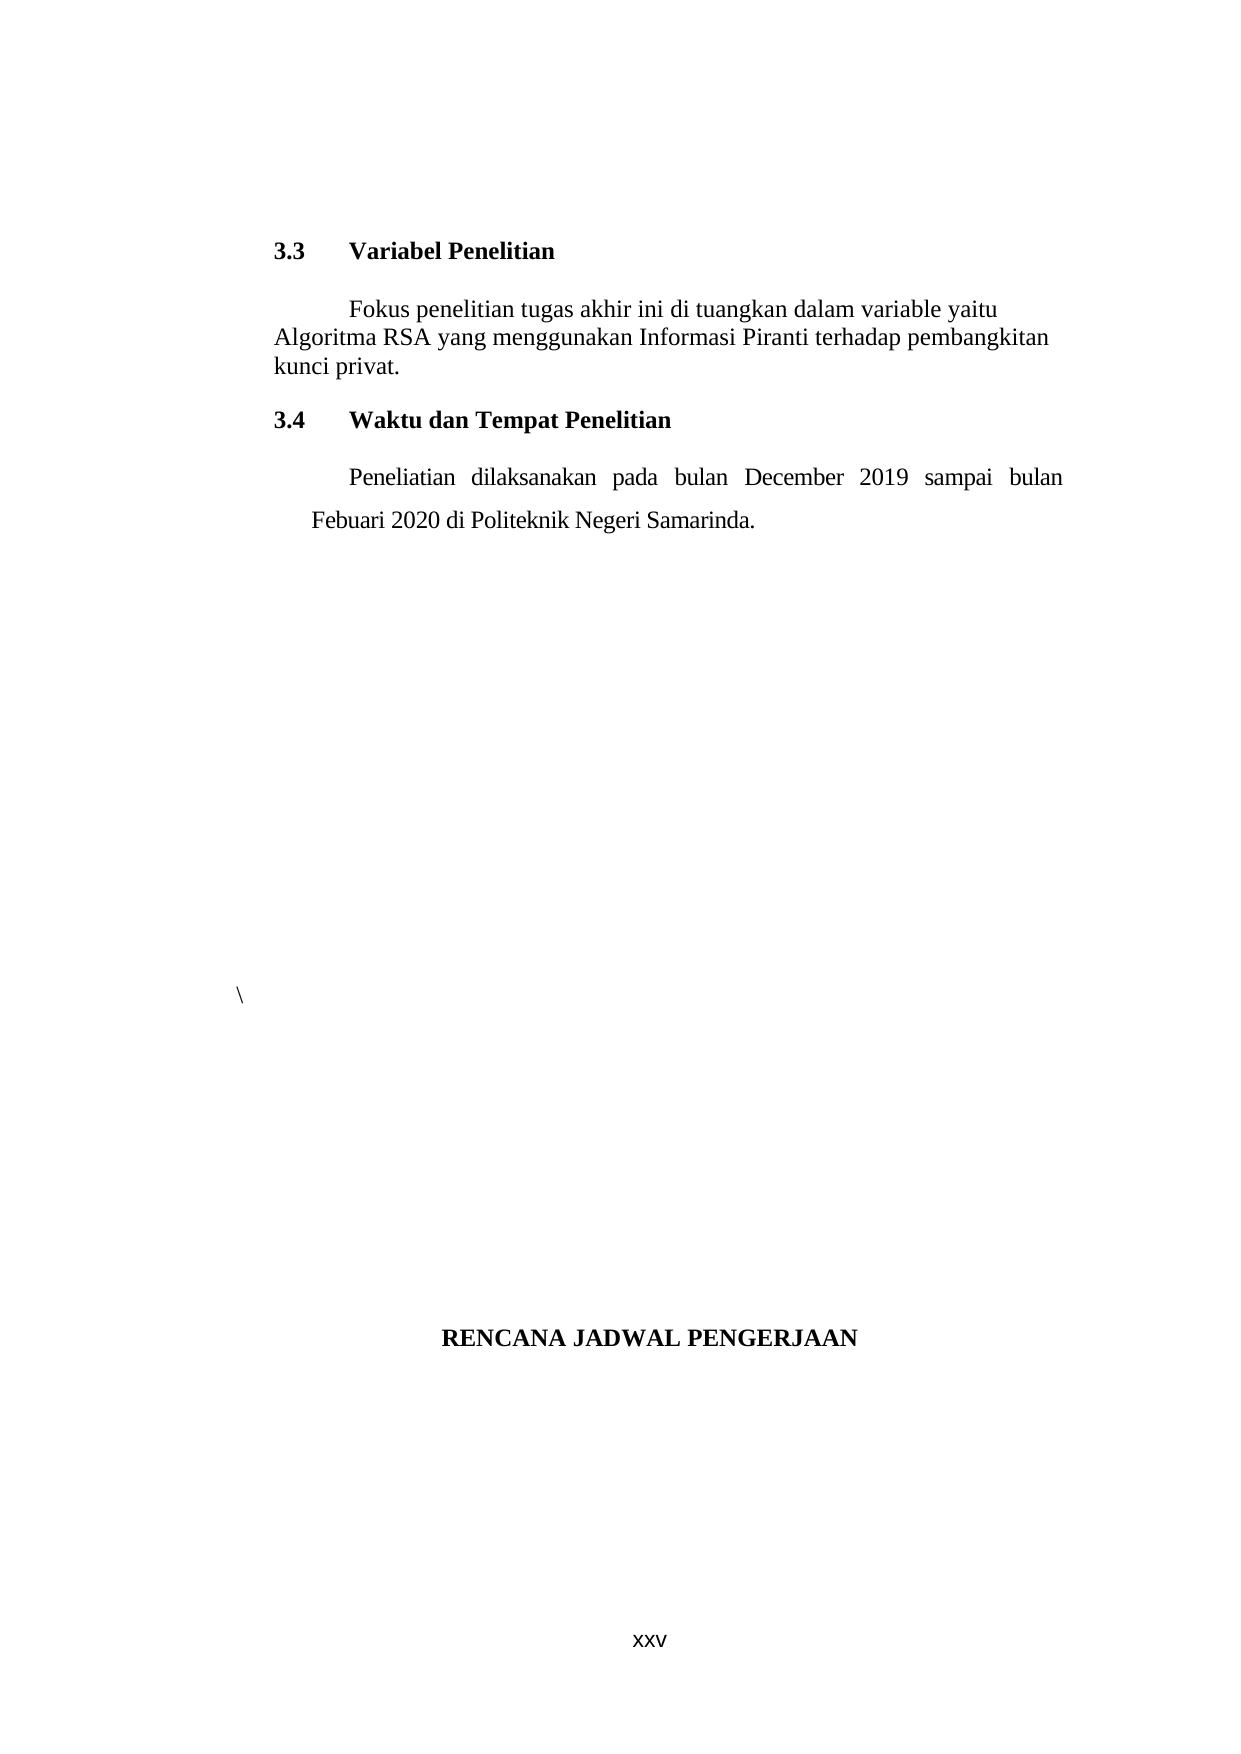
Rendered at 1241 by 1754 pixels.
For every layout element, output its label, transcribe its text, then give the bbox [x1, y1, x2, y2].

list Variabel Penelitian [274, 236, 1063, 265]
list Waktu dan Tempat Penelitian [274, 405, 1063, 434]
text \ [236, 980, 1063, 1009]
list Peneliatian dilaksanakan pada bulan December 2019 sampai bulan Febuari 2020 di Politeknik Negeri Samarinda. [311, 462, 1063, 534]
text Fokus penelitian tugas akhir ini di tuangkan dalam variable yaitu Algoritma RSA yang menggunakan Informasi Piranti terhadap pembangkitan kunci privat. [274, 294, 1063, 380]
text RENCANA JADWAL PENGERJAAN [236, 1323, 1063, 1352]
